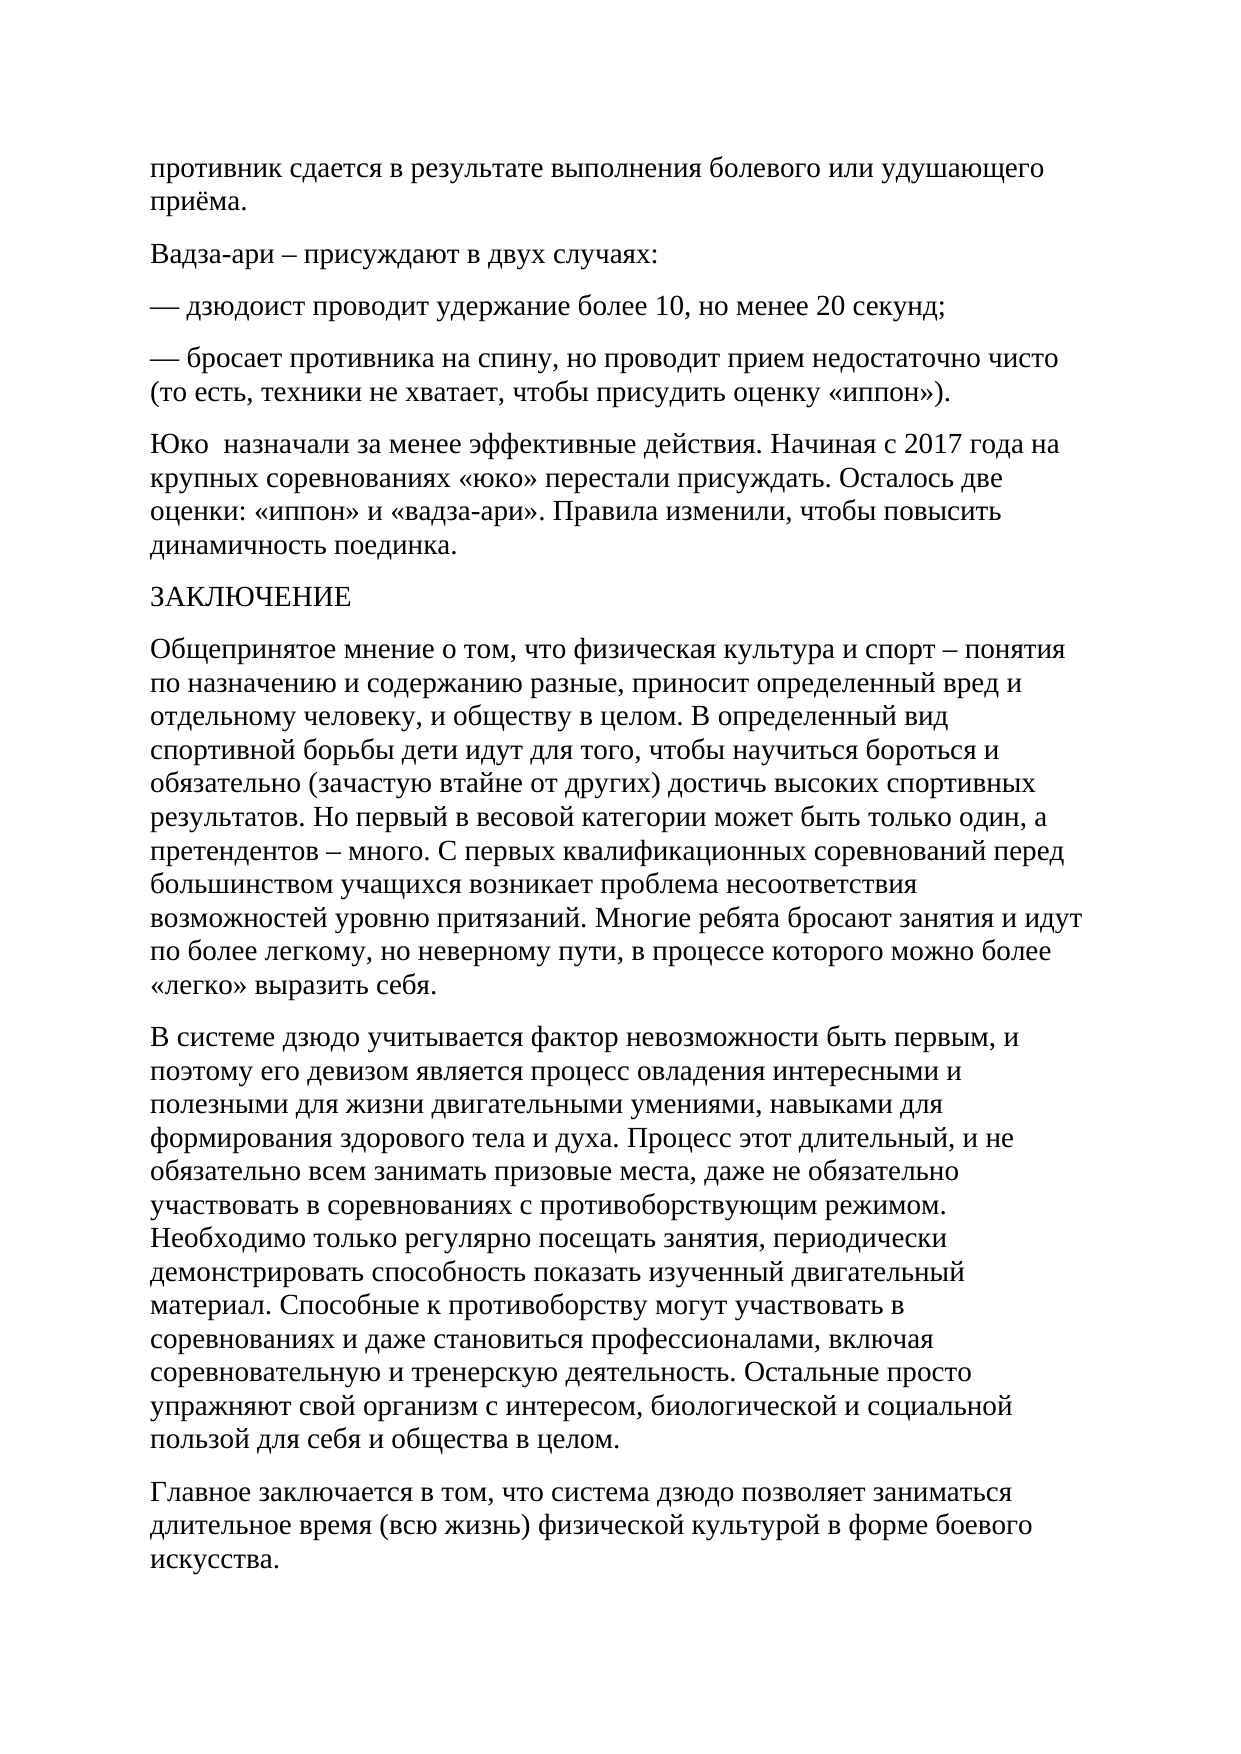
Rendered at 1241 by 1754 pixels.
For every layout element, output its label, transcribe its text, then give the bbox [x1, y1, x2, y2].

text — дзюдоист проводит удержание более 10, но менее 20 секунд; [150, 288, 1090, 322]
text ЗАКЛЮЧЕНИЕ [150, 579, 1090, 613]
text Вадза-ари – присуждают в двух случаях: [150, 236, 1090, 269]
text противник сдается в результате выполнения болевого или удушающего приёма. [150, 150, 1090, 217]
text — бросает противника на спину, но проводит прием недостаточно чисто (то есть, техники не хватает, чтобы присудить оценку «иппон»). [150, 340, 1090, 407]
text В системе дзюдо учитывается фактор невозможности быть первым, и поэтому его девизом является процесс овладения интересными и полезными для жизни двигательными умениями, навыками для формирования здорового тела и духа. Процесс этот длительный, и не обязательно всем занимать призовые места, даже не обязательно участвовать в соревнованиях с противоборствующим режимом. Необходимо только регулярно посещать занятия, периодически демонстрировать способность показать изученный двигательный материал. Способные к противоборству могут участвовать в соревнованиях и даже становиться профессионалами, включая соревновательную и тренерскую деятельность. Остальные просто упражняют свой организм с интересом, биологической и социальной пользой для себя и общества в целом. [150, 1019, 1090, 1455]
text Юко назначали за менее эффективные действия. Начиная с 2017 года на крупных соревнованиях «юко» перестали присуждать. Осталось две оценки: «иппон» и «вадза-ари». Правила изменили, чтобы повысить динамичность поединка. [150, 426, 1090, 560]
text Общепринятое мнение о том, что физическая культура и спорт – понятия по назначению и содержанию разные, приносит определенный вред и отдельному человеку, и обществу в целом. В определенный вид спортивной борьбы дети идут для того, чтобы научиться бороться и обязательно (зачастую втайне от других) достичь высоких спортивных результатов. Но первый в весовой категории может быть только один, а претендентов – много. С первых квалификационных соревнований перед большинством учащихся возникает проблема несоответствия возможностей уровню притязаний. Многие ребята бросают занятия и идут по более легкому, но неверному пути, в процессе которого можно более «легко» выразить себя. [150, 631, 1090, 1000]
text Главное заключается в том, что система дзюдо позволяет заниматься длительное время (всю жизнь) физической культурой в форме боевого искусства. [150, 1474, 1090, 1574]
